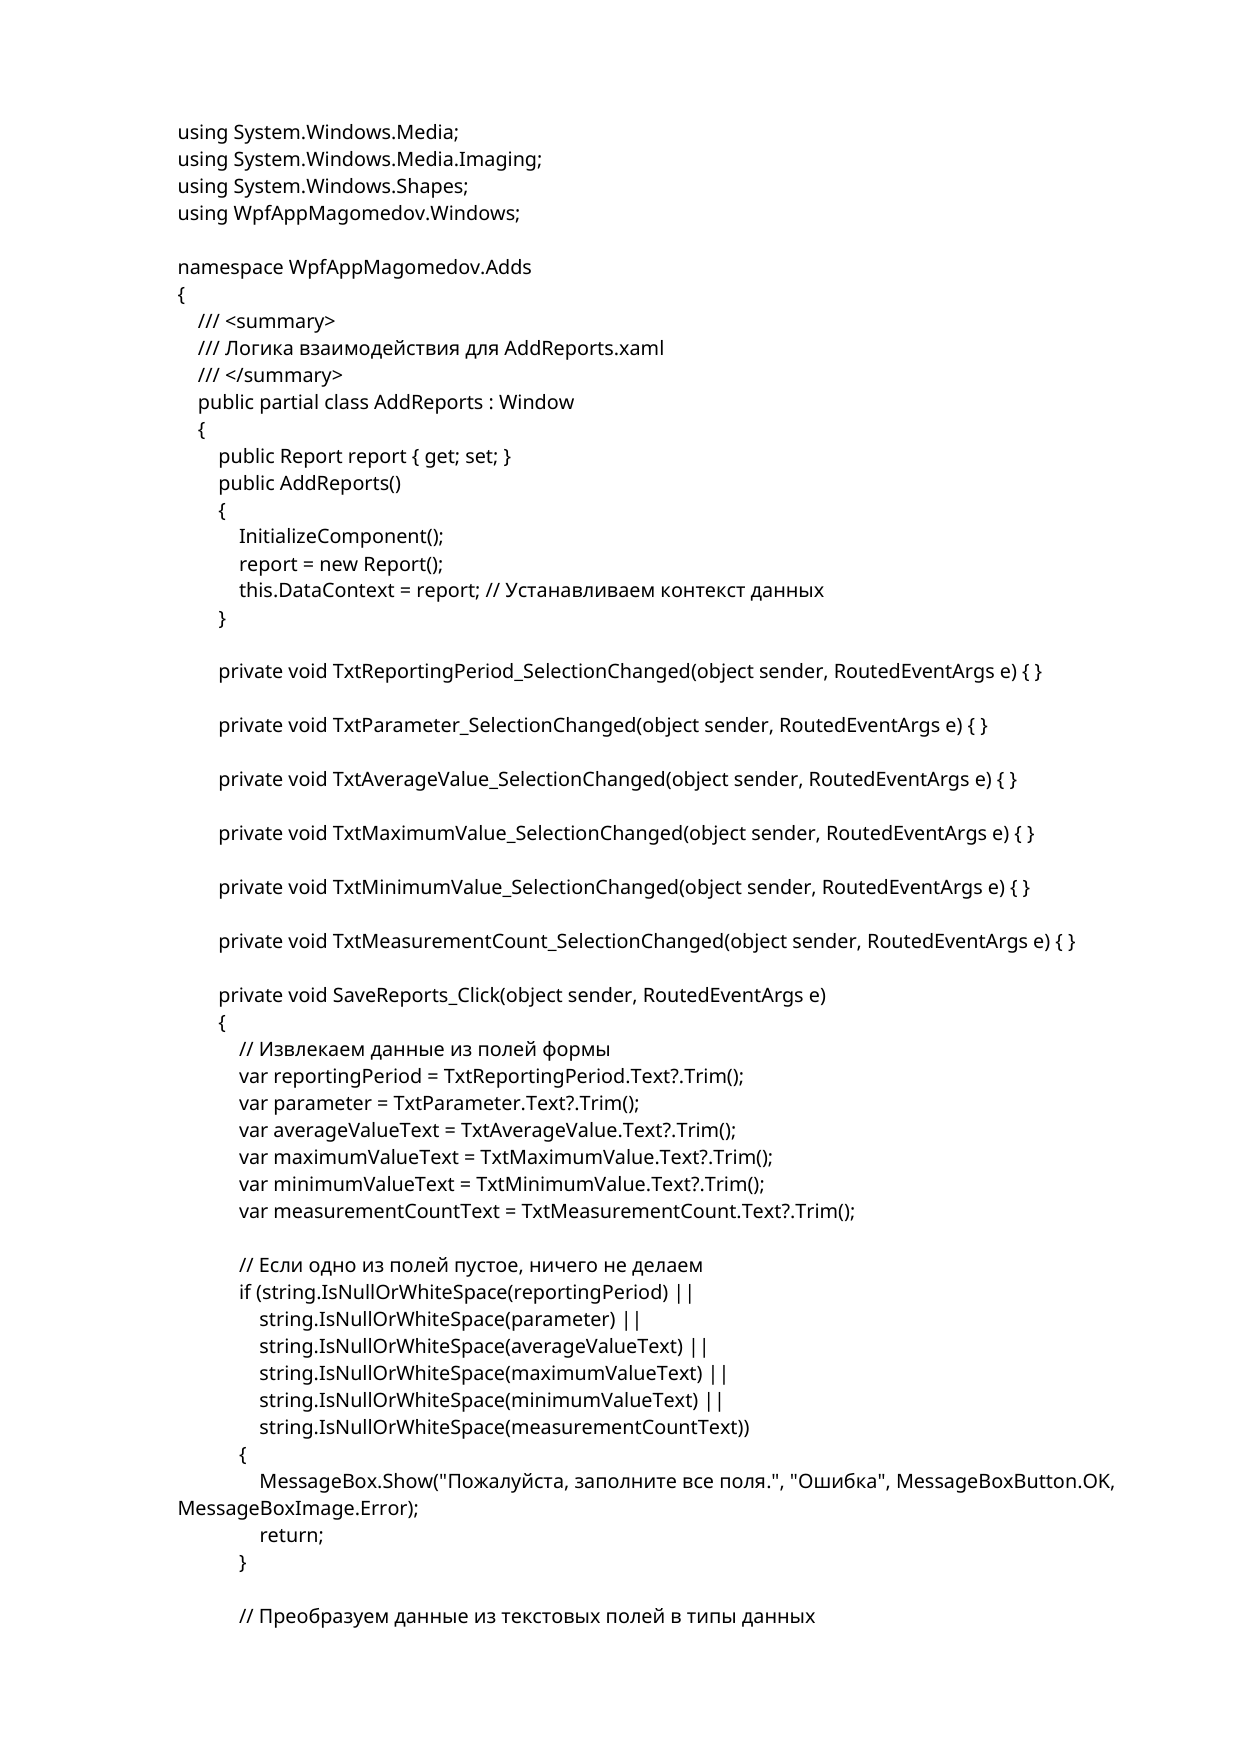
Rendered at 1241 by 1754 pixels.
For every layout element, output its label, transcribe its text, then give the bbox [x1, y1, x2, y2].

text private void TxtReportingPeriod_SelectionChanged(object sender, RoutedEventArgs e) { } [177, 658, 1152, 685]
text private void TxtAverageValue_SelectionChanged(object sender, RoutedEventArgs e) { } [177, 766, 1152, 793]
text private void TxtParameter_SelectionChanged(object sender, RoutedEventArgs e) { } [177, 712, 1152, 739]
text report = new Report(); [177, 550, 1152, 577]
text /// <summary> [177, 307, 1152, 334]
text string.IsNullOrWhiteSpace(minimumValueText) || [177, 1386, 1152, 1413]
text { [177, 1008, 1152, 1035]
text var averageValueText = TxtAverageValue.Text?.Trim(); [177, 1116, 1152, 1143]
text namespace WpfAppMagomedov.Adds [177, 253, 1152, 280]
text private void TxtMaximumValue_SelectionChanged(object sender, RoutedEventArgs e) { } [177, 819, 1152, 847]
text // Извлекаем данные из полей формы [177, 1035, 1152, 1062]
text InitializeComponent(); [177, 523, 1152, 550]
text this.DataContext = report; // Устанавливаем контекст данных [177, 577, 1152, 604]
text string.IsNullOrWhiteSpace(measurementCountText)) [177, 1413, 1152, 1440]
text public Report report { get; set; } [177, 442, 1152, 469]
text } [177, 604, 1152, 631]
text MessageBox.Show("Пожалуйста, заполните все поля.", "Ошибка", MessageBoxButton.OK, MessageBoxImage.Error); [177, 1467, 1152, 1521]
text { [177, 415, 1152, 442]
text var measurementCountText = TxtMeasurementCount.Text?.Trim(); [177, 1197, 1152, 1224]
text string.IsNullOrWhiteSpace(parameter) || [177, 1305, 1152, 1332]
text private void SaveReports_Click(object sender, RoutedEventArgs e) [177, 981, 1152, 1008]
text using System.Windows.Media; [177, 118, 1152, 145]
text { [177, 1440, 1152, 1467]
text var reportingPeriod = TxtReportingPeriod.Text?.Trim(); [177, 1062, 1152, 1089]
text var minimumValueText = TxtMinimumValue.Text?.Trim(); [177, 1170, 1152, 1197]
text using WpfAppMagomedov.Windows; [177, 199, 1152, 226]
text // Преобразуем данные из текстовых полей в типы данных [177, 1602, 1152, 1629]
text } [177, 1548, 1152, 1575]
text // Если одно из полей пустое, ничего не делаем [177, 1251, 1152, 1278]
text private void TxtMinimumValue_SelectionChanged(object sender, RoutedEventArgs e) { } [177, 873, 1152, 901]
text var maximumValueText = TxtMaximumValue.Text?.Trim(); [177, 1143, 1152, 1170]
text { [177, 496, 1152, 523]
text /// Логика взаимодействия для AddReports.xaml [177, 334, 1152, 361]
text using System.Windows.Shapes; [177, 172, 1152, 199]
text using System.Windows.Media.Imaging; [177, 145, 1152, 172]
text string.IsNullOrWhiteSpace(maximumValueText) || [177, 1359, 1152, 1386]
text /// </summary> [177, 361, 1152, 388]
text var parameter = TxtParameter.Text?.Trim(); [177, 1089, 1152, 1116]
text { [177, 280, 1152, 307]
text string.IsNullOrWhiteSpace(averageValueText) || [177, 1332, 1152, 1359]
text public partial class AddReports : Window [177, 388, 1152, 415]
text public AddReports() [177, 469, 1152, 496]
text return; [177, 1521, 1152, 1548]
text if (string.IsNullOrWhiteSpace(reportingPeriod) || [177, 1278, 1152, 1305]
text private void TxtMeasurementCount_SelectionChanged(object sender, RoutedEventArgs e) { } [177, 927, 1152, 954]
